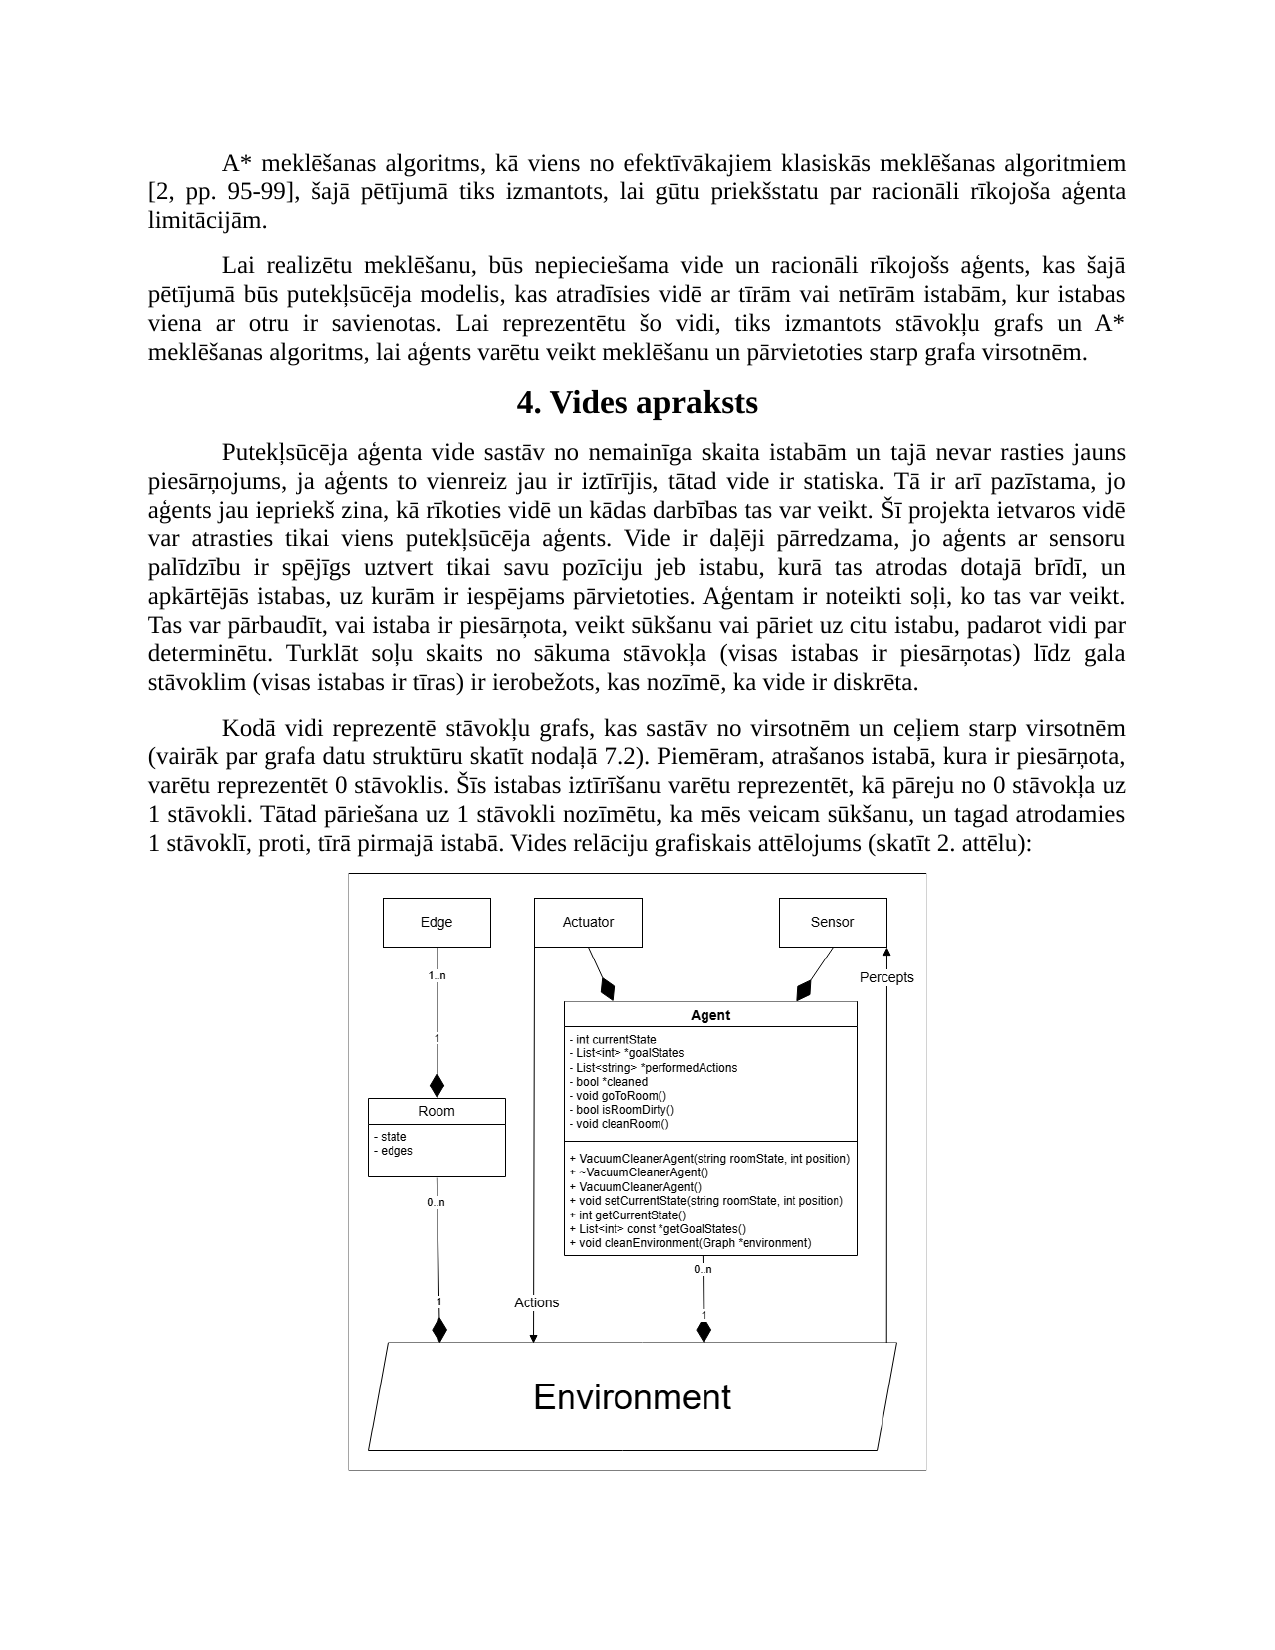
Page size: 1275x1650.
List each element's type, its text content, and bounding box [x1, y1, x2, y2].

text Putekļsūcēja aģenta vide sastāv no nemainīga skaita istabām un tajā nevar rasties jauns piesārņojums, ja aģents to vienreiz jau ir iztīrījis, tātad vide ir statiska. Tā ir arī pazīstama, jo aģents jau iepriekš zina, kā rīkoties vidē un kādas darbības tas var veikt. Šī projekta ietvaros vidē var atrasties tikai viens putekļsūcēja aģents. Vide ir daļēji pārredzama, jo aģents ar sensoru palīdzību ir spējīgs uztvert tikai savu pozīciju jeb istabu, kurā tas atrodas dotajā brīdī, un apkārtējās istabas, uz kurām ir iespējams pārvietoties. Aģentam ir noteikti soļi, ko tas var veikt. Tas var pārbaudīt, vai istaba ir piesārņota, veikt sūkšanu vai pāriet uz citu istabu, padarot vidi par determinētu. Turklāt soļu skaits no sākuma stāvokļa (visas istabas ir piesārņotas) līdz gala stāvoklim (visas istabas ir tīras) ir ierobežots, kas nozīmē, ka vide ir diskrēta. [148, 437, 1127, 696]
picture [348, 873, 927, 1471]
text A* meklēšanas algoritms, kā viens no efektīvākajiem klasiskās meklēšanas algoritmiem , šajā pētījumā tiks izmantots, lai gūtu priekšstatu par racionāli rīkojoša aģenta limitācijām. [148, 148, 1127, 234]
text 4. Vides apraksts [148, 382, 1127, 421]
text Kodā vidi reprezentē stāvokļu grafs, kas sastāv no virsotnēm un ceļiem starp virsotnēm (vairāk par grafa datu struktūru skatīt nodaļā 7.2). Piemēram, atrašanos istabā, kura ir piesārņota, varētu reprezentēt 0 stāvoklis. Šīs istabas iztīrīšanu varētu reprezentēt, kā pāreju no 0 stāvokļa uz 1 stāvokli. Tātad pāriešana uz 1 stāvokli nozīmētu, ka mēs veicam sūkšanu, un tagad atrodamies 1 stāvoklī, proti, tīrā pirmajā istabā. Vides relāciju grafiskais attēlojums (skatīt 2. attēlu): [148, 713, 1127, 856]
text Lai realizētu meklēšanu, būs nepieciešama vide un racionāli rīkojošs aģents, kas šajā pētījumā būs putekļsūcēja modelis, kas atradīsies vidē ar tīrām vai netīrām istabām, kur istabas viena ar otru ir savienotas. Lai reprezentētu šo vidi, tiks izmantots stāvokļu grafs un A* meklēšanas algoritms, lai aģents varētu veikt meklēšanu un pārvietoties starp grafa virsotnēm. [148, 251, 1127, 366]
